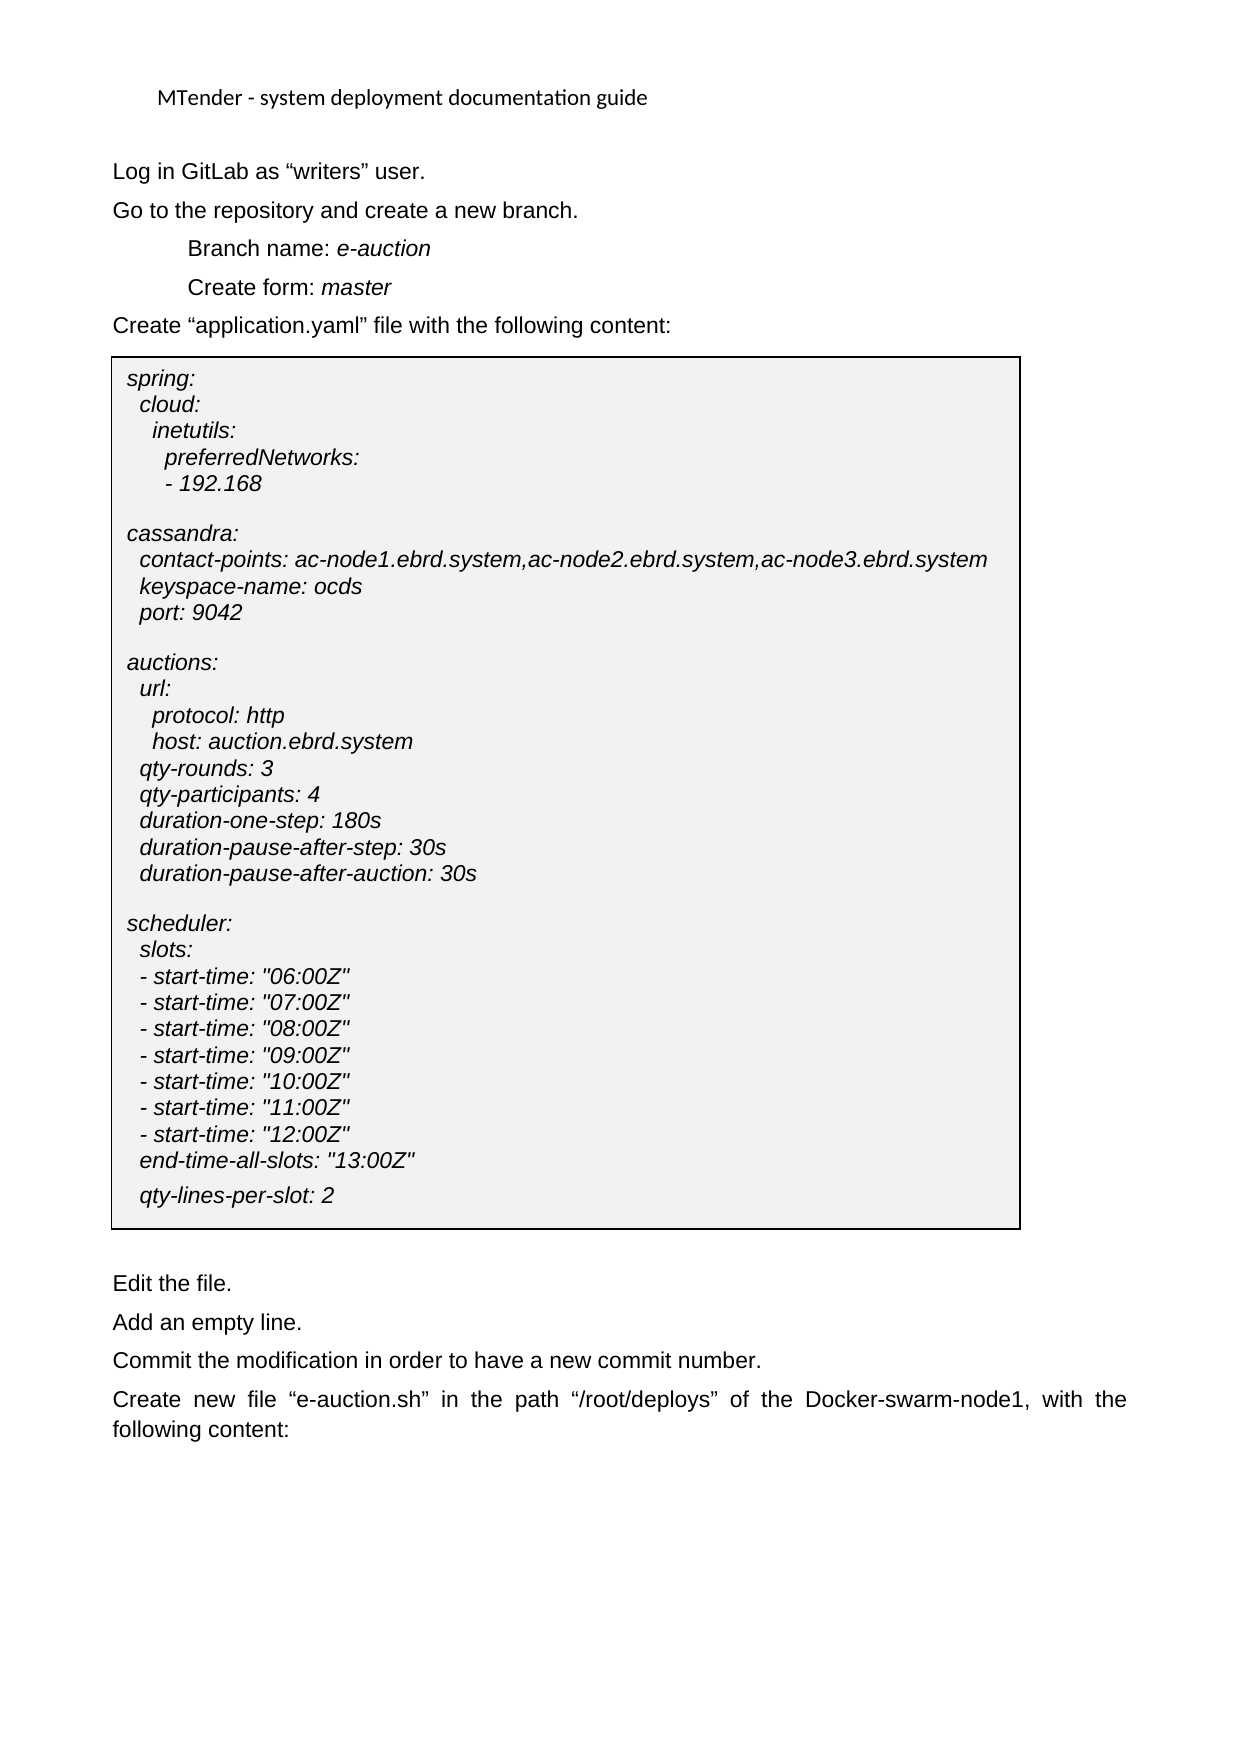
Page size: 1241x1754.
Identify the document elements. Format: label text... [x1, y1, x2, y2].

text Create new file “e-auction.sh” in the path “/root/deploys” of the Docker-swarm-node1, with the following content: [112, 1386, 1128, 1442]
text Add an empty line. [112, 1309, 1128, 1335]
text Branch name: e-auction [187, 235, 1128, 262]
text Go to the repository and create a new branch. [112, 197, 1128, 223]
text Edit the file. [112, 1270, 1128, 1296]
text Log in GitLab as “writers” user. [112, 158, 1128, 185]
text Create “application.yaml” file with the following content: [112, 312, 1128, 339]
text Create form: master [187, 274, 1128, 300]
text Commit the modification in order to have a new commit number. [112, 1347, 1128, 1373]
